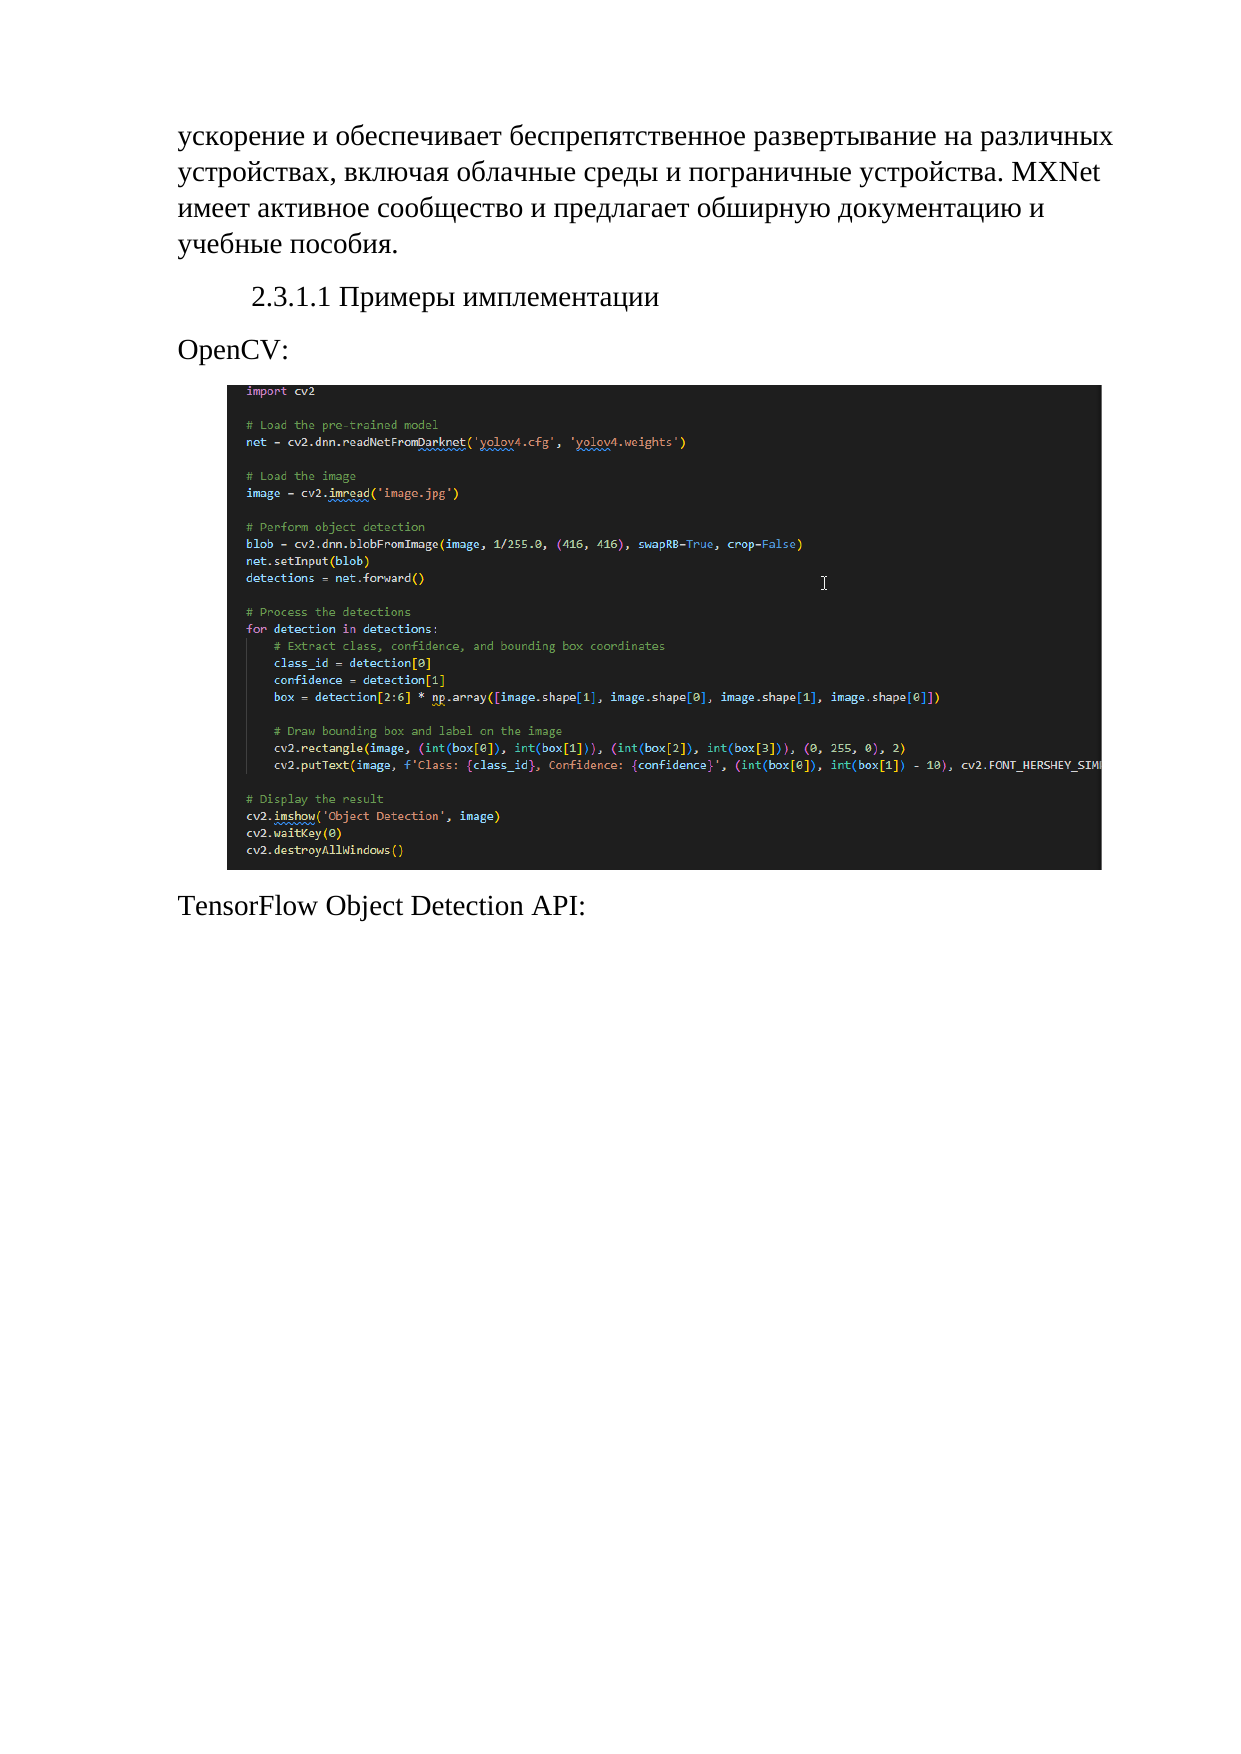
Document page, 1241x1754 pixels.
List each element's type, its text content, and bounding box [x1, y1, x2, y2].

text OpenCV: [177, 332, 1152, 366]
text 2.3.1.1 Примеры имплементации [177, 279, 1152, 313]
picture [227, 385, 1102, 870]
text TensorFlow Object Detection API: [177, 888, 1152, 922]
